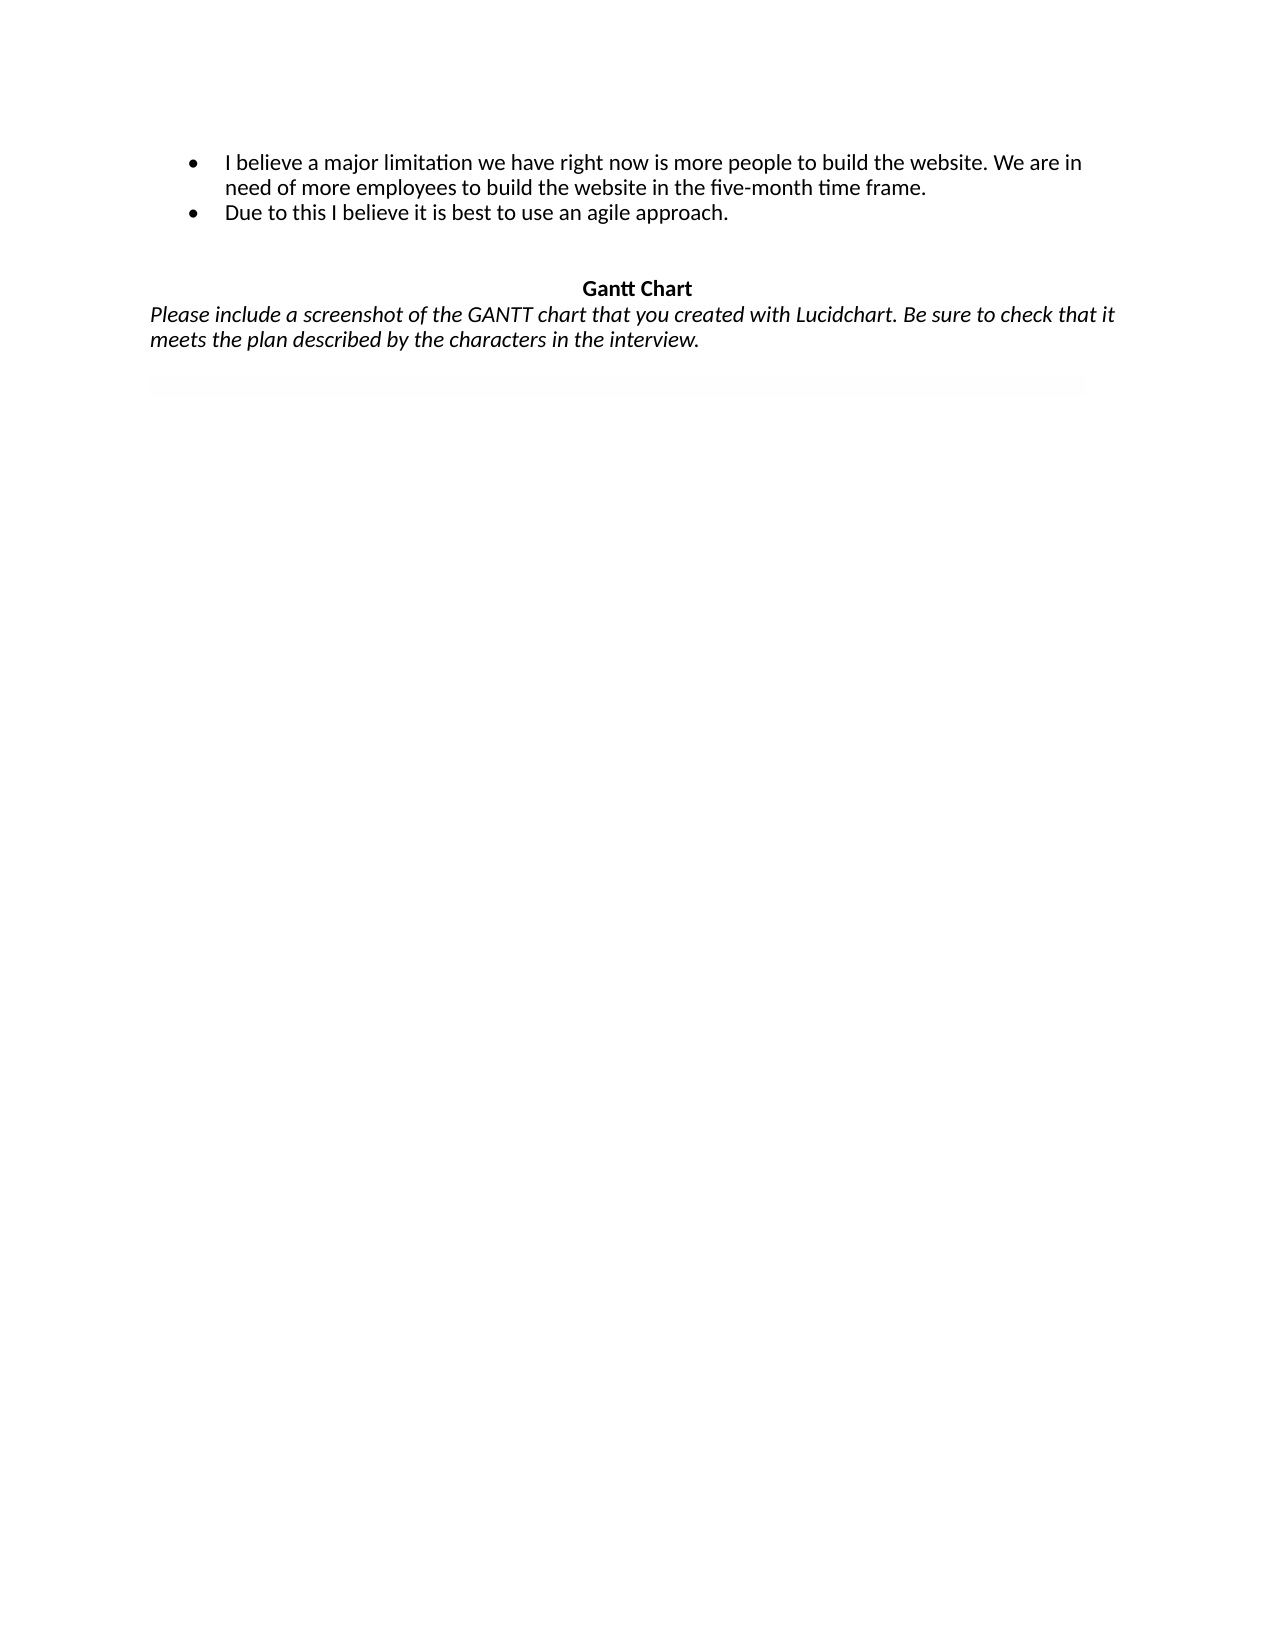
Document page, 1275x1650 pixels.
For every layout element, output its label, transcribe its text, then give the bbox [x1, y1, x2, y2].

list I believe a major limitation we have right now is more people to build the website. We are in need of more employees to build the website in the five-month time frame. [187, 150, 1125, 200]
text Please include a screenshot of the GANTT chart that you created with Lucidchart. Be sure to check that it meets the plan described by the characters in the interview. [150, 302, 1125, 352]
list Due to this I believe it is best to use an agile approach. [187, 200, 1125, 225]
text Gantt Chart [150, 275, 1125, 302]
